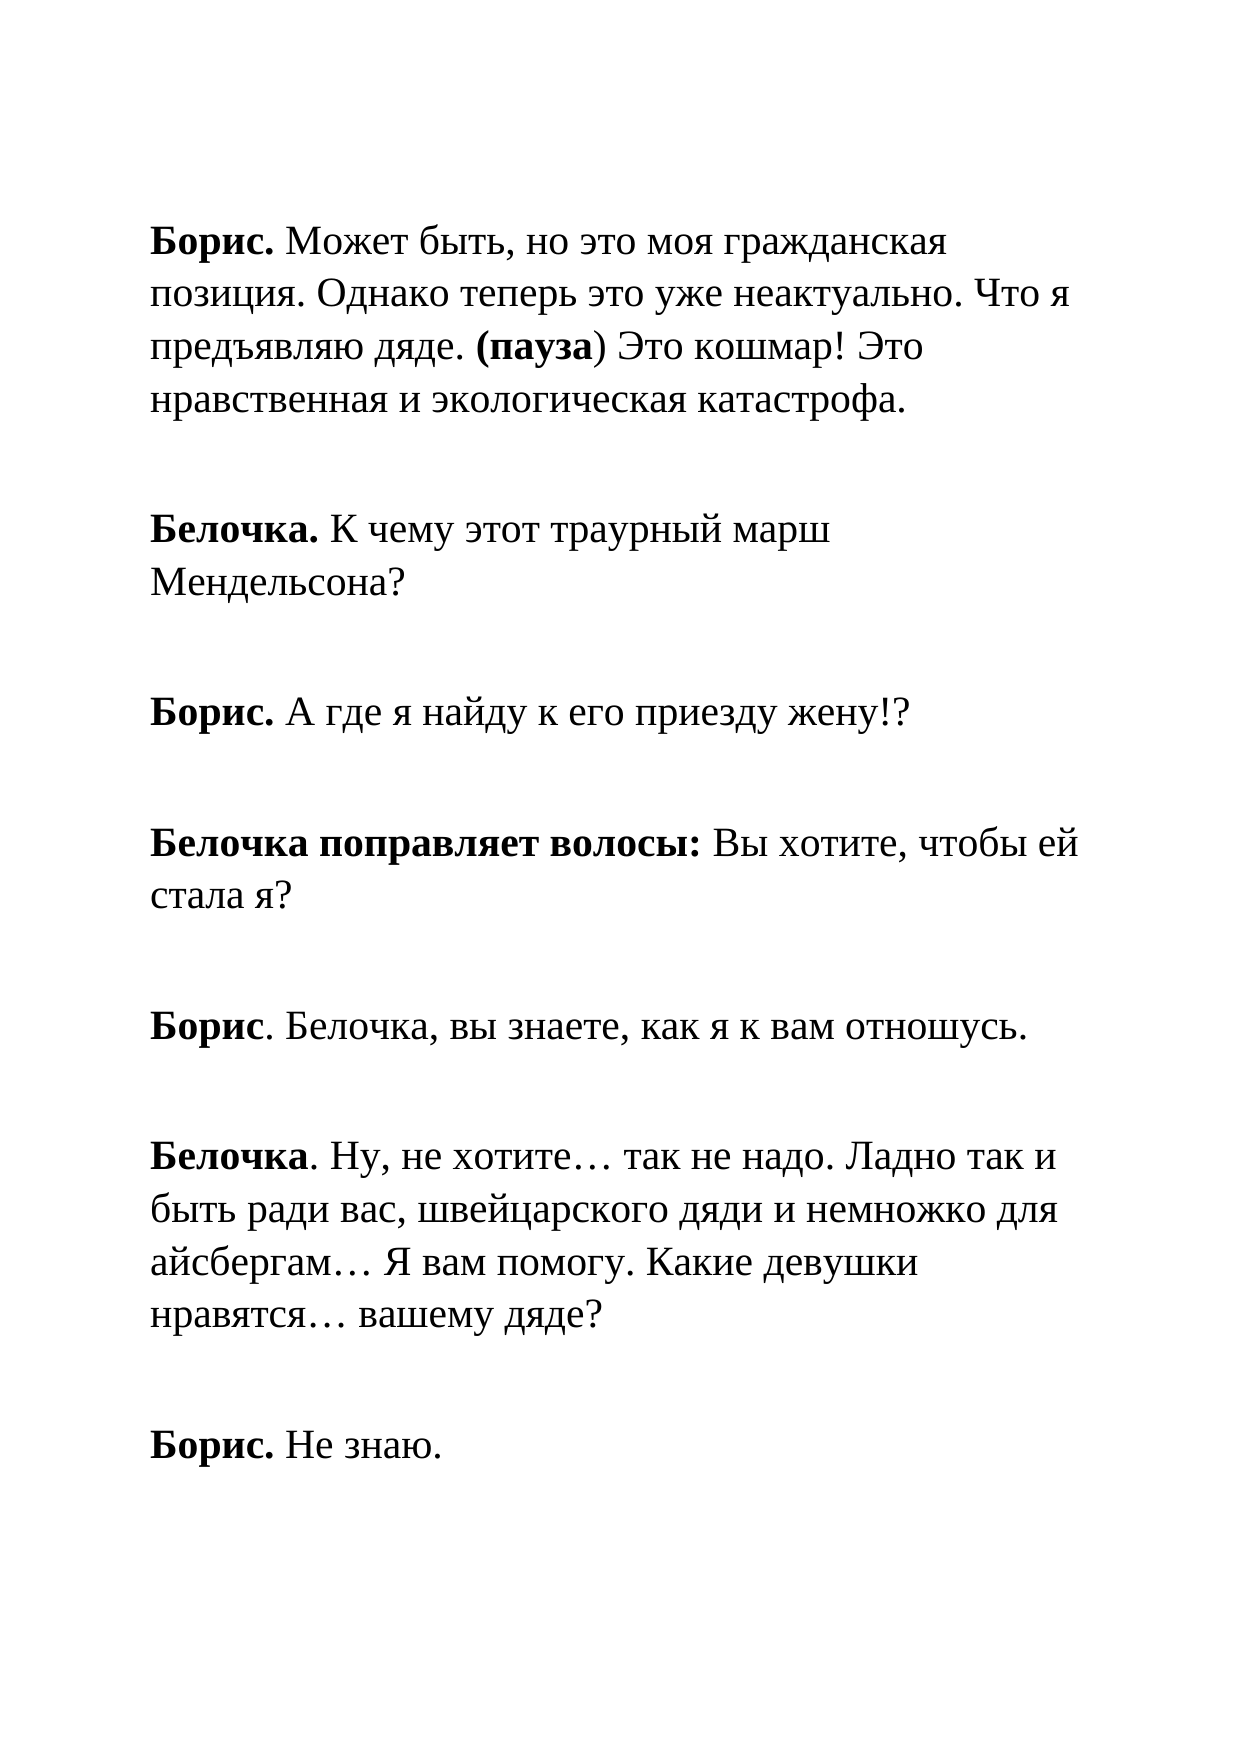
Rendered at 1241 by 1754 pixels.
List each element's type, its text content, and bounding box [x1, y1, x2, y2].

text Борис. Может быть, но это моя гражданская позиция. Однако теперь это уже неактуально. Что я предъявляю дяде. (пауза) Это кошмар! Это нравственная и экологическая катастрофа. [150, 215, 1090, 421]
text Борис. Не знаю. [150, 1419, 1090, 1467]
text Борис. А где я найду к его приезду жену!? [150, 687, 1090, 735]
text Белочка. Ну, не хотите… так не надо. Ладно так и быть ради вас, швейцарского дяди и немножко для айсбергам… Я вам помогу. Какие девушки нравятся… вашему дяде? [150, 1131, 1090, 1337]
text Белочка поправляет волосы: Вы хотите, чтобы ей стала я? [150, 817, 1090, 918]
text Борис. Белочка, вы знаете, как я к вам отношусь. [150, 1000, 1090, 1048]
text Белочка. К чему этот траурный марш Мендельсона? [150, 504, 1090, 604]
